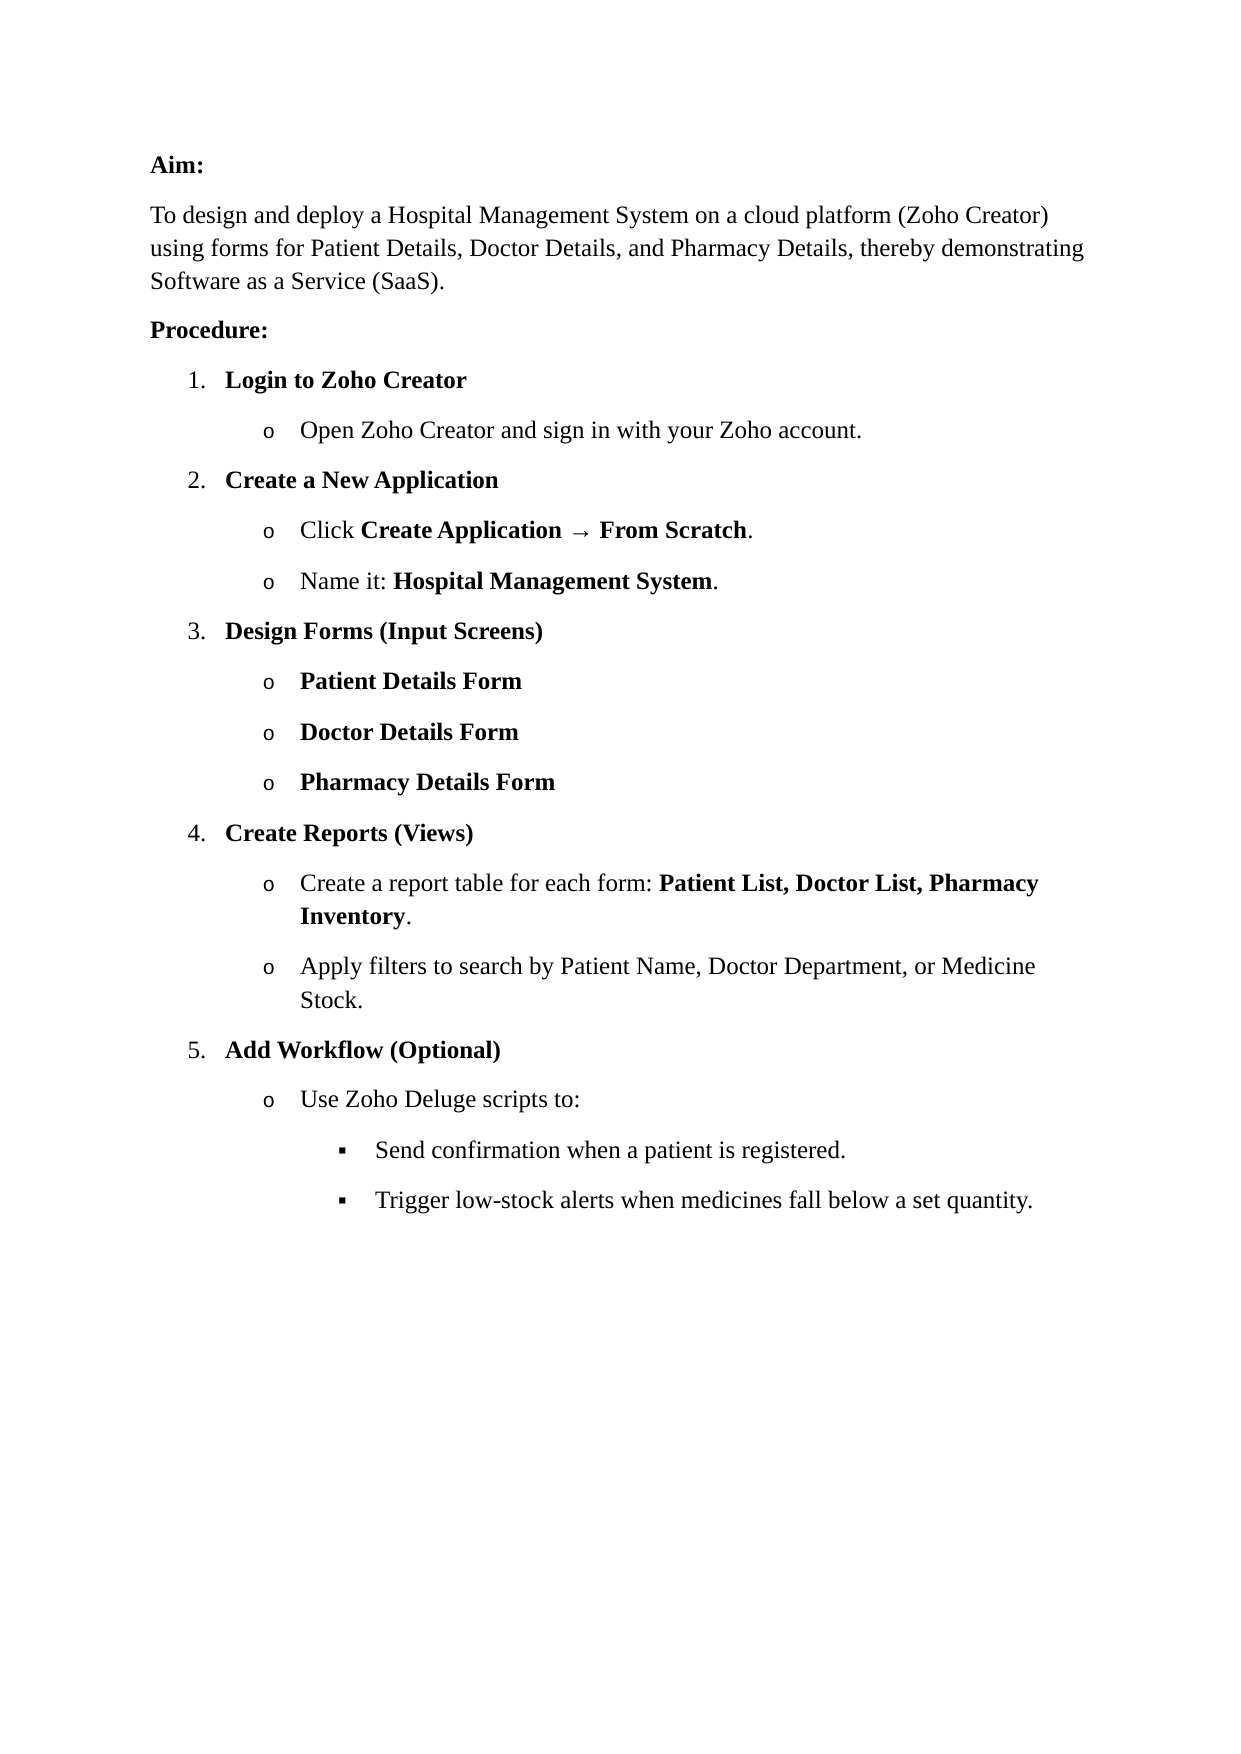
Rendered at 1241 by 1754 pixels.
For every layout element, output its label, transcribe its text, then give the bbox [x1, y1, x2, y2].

list Click Create Application → From Scratch. [262, 515, 1090, 545]
list Doctor Details Form [262, 717, 1090, 746]
list Patient Details Form [262, 666, 1090, 696]
text Aim: [150, 150, 1090, 179]
list Send confirmation when a patient is registered. [337, 1135, 1090, 1164]
list Apply filters to search by Patient Name, Doctor Department, or Medicine Stock. [262, 951, 1090, 1014]
list Pharmacy Details Form [262, 767, 1090, 797]
list Use Zoho Deluge scripts to: [262, 1084, 1090, 1114]
list Trigger low-stock alerts when medicines fall below a set quantity. [337, 1185, 1090, 1213]
list Login to Zoho Creator [187, 365, 1090, 394]
list Add Workflow (Optional) [187, 1035, 1090, 1063]
list Open Zoho Creator and sign in with your Zoho account. [262, 415, 1090, 444]
list Design Forms (Input Screens) [187, 616, 1090, 645]
list Name it: Hospital Management System. [262, 566, 1090, 595]
text To design and deploy a Hospital Management System on a cloud platform (Zoho Creator) using forms for Patient Details, Doctor Details, and Pharmacy Details, thereby demonstrating Software as a Service (SaaS). [150, 200, 1090, 294]
list Create Reports (Views) [187, 818, 1090, 847]
list Create a report table for each form: Patient List, Doctor List, Pharmacy Inventory. [262, 868, 1090, 930]
text Procedure: [150, 315, 1090, 344]
list Create a New Application [187, 465, 1090, 494]
